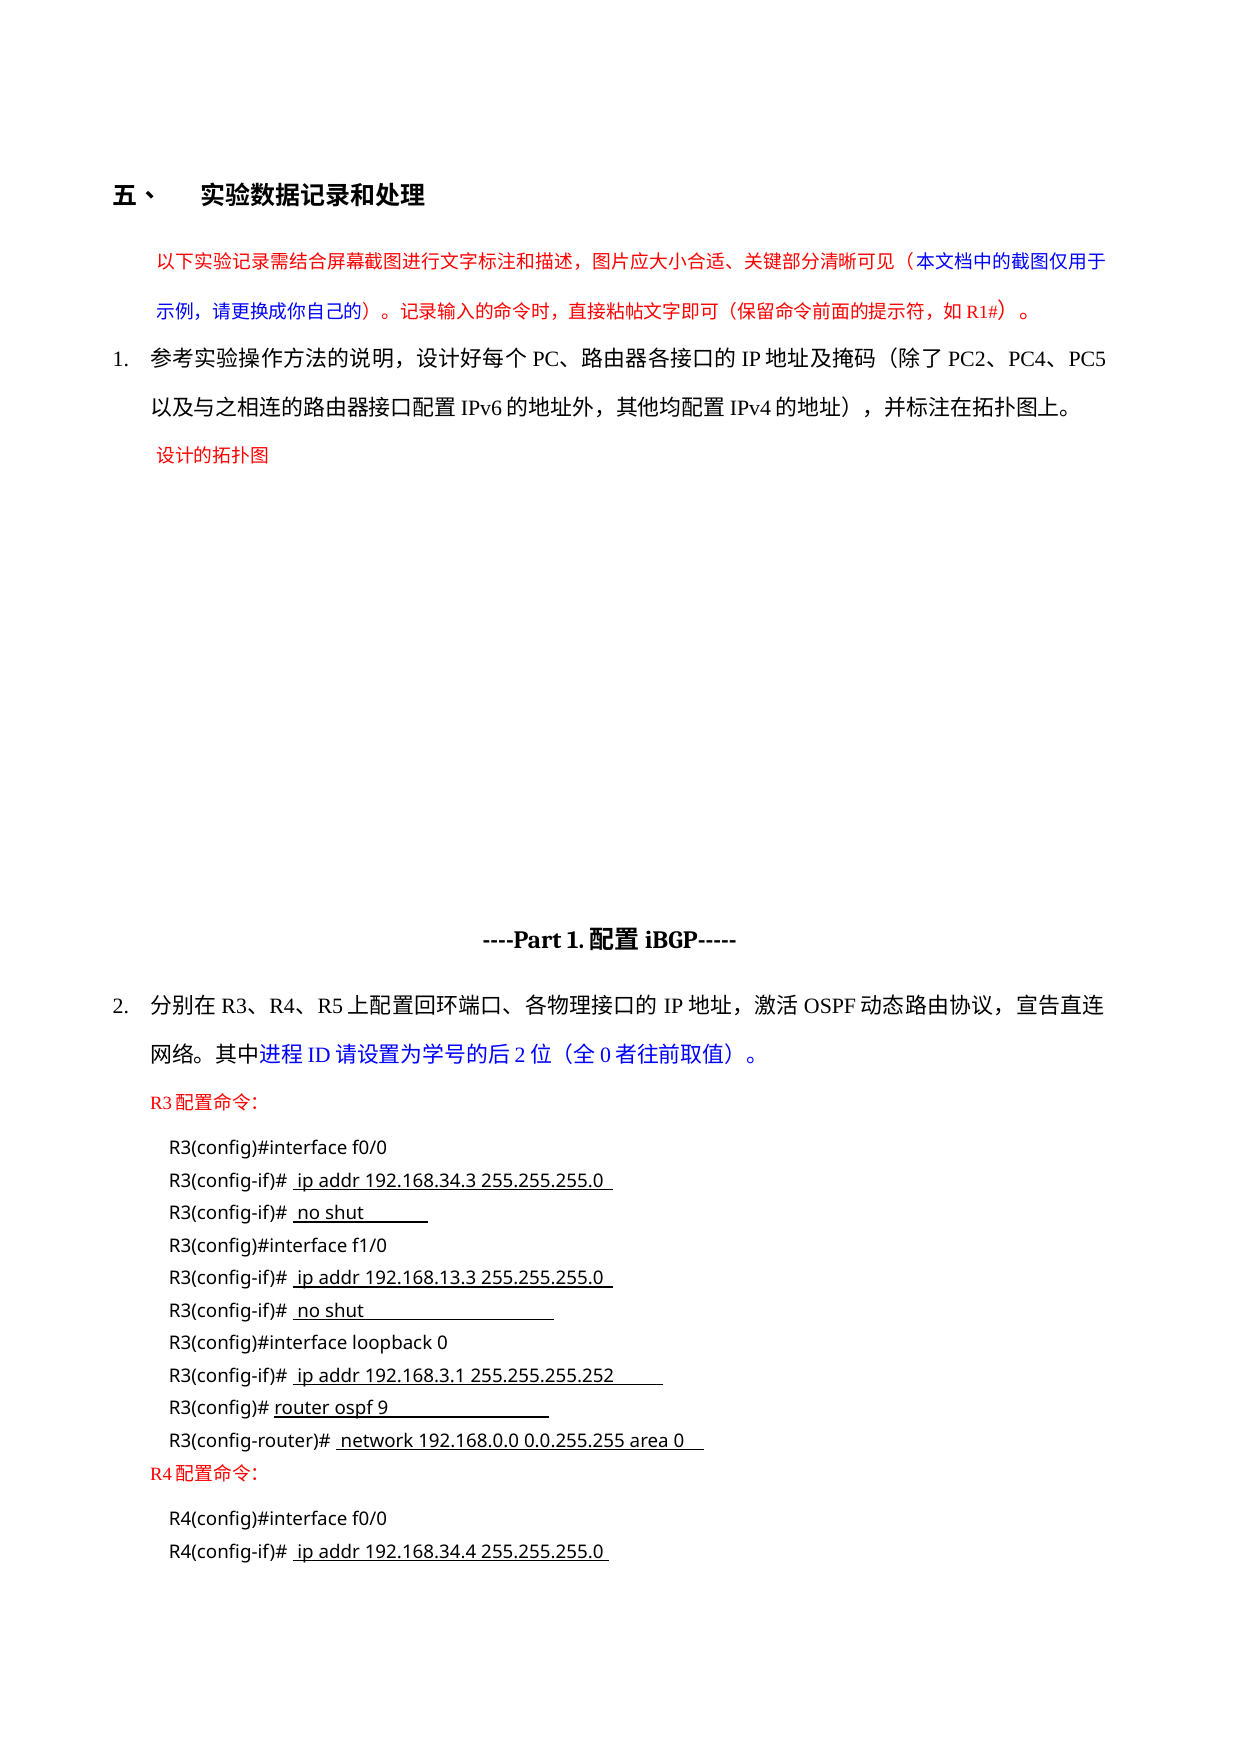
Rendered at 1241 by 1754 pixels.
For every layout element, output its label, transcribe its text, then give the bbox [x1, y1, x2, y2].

text R3(config)#interface f0/0 [112, 1131, 1106, 1164]
text R3(config-if)# no shut [112, 1294, 1106, 1326]
text R3(config-router)# network 192.168.0.0 0.0.255.255 area 0 [112, 1424, 1106, 1456]
text 以下实验记录需结合屏幕截图进行文字标注和描述，图片应大小合适、关键部分清晰可见（本文档中的截图仅用于示例，请更换成你自己的）。记录输入的命令时，直接粘帖文字即可（保留命令前面的提示符，如R1#）。 [156, 244, 1106, 325]
text R3(config-if)# no shut [112, 1196, 1106, 1229]
text R4配置命令： [112, 1456, 1106, 1489]
text R3(config-if)# ip addr 192.168.13.3 255.255.255.0 [112, 1261, 1106, 1294]
text R3(config)#interface loopback 0 [112, 1326, 1106, 1359]
text R3(config)# router ospf 9 [112, 1391, 1106, 1424]
list 参考实验操作方法的说明，设计好每个PC、路由器各接口的IP地址及掩码（除了PC2、PC4、PC5以及与之相连的路由器接口配置IPv6的地址外，其他均配置IPv4的地址），并标注在拓扑图上。 [112, 341, 1106, 422]
text R3配置命令： [112, 1085, 1106, 1118]
text R3(config-if)# ip addr 192.168.3.1 255.255.255.252 [112, 1359, 1106, 1391]
text 设计的拓扑图 [156, 438, 1106, 471]
text R4(config-if)# ip addr 192.168.34.4 255.255.255.0 [112, 1535, 1106, 1567]
text R3(config)#interface f1/0 [112, 1229, 1106, 1261]
text R3(config-if)# ip addr 192.168.34.3 255.255.255.0 [112, 1164, 1106, 1196]
subtitle 实验数据记录和处理 [112, 162, 1106, 227]
list 分别在R3、R4、R5上配置回环端口、各物理接口的IP地址，激活OSPF动态路由协议，宣告直连网络。其中进程ID请设置为学号的后2位（全0者往前取值）。 [112, 988, 1106, 1069]
text R4(config)#interface f0/0 [112, 1502, 1106, 1535]
subtitle ----Part 1. 配置iBGP----- [134, 906, 1084, 971]
